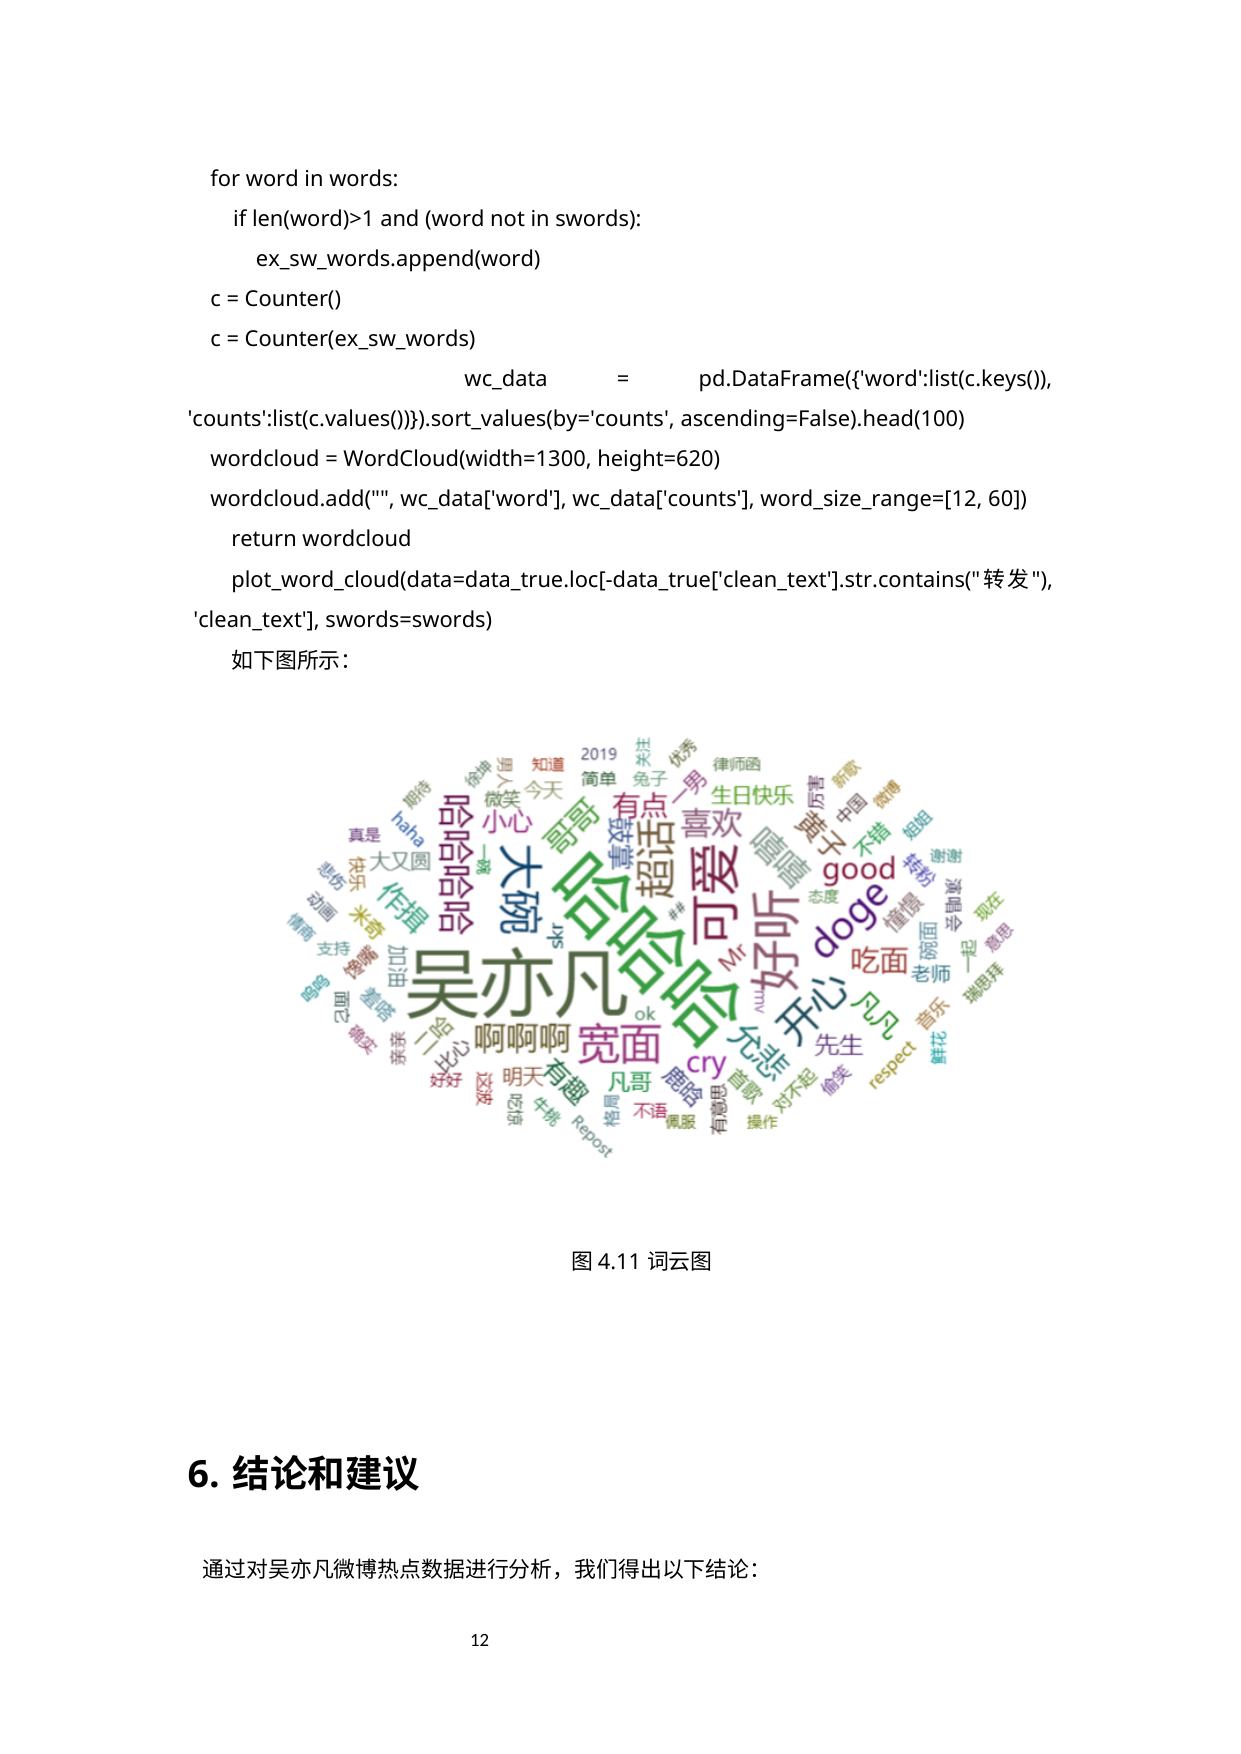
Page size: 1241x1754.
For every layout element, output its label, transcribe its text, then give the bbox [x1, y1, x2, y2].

text c = Counter(ex_sw_words) [187, 322, 1053, 354]
text 图4.11 词云图 [187, 1243, 1053, 1276]
text return wordcloud [187, 522, 1053, 554]
text 如下图所示： [187, 642, 1053, 675]
text wordcloud = WordCloud(width=1300, height=620) [187, 442, 1053, 474]
text 通过对吴亦凡微博热点数据进行分析，我们得出以下结论： [187, 1551, 1053, 1584]
picture [231, 682, 1097, 1210]
text ex_sw_words.append(word) [187, 242, 1053, 274]
text for word in words: [187, 162, 1053, 194]
text if len(word)>1 and (word not in swords): [187, 202, 1053, 234]
text c = Counter() [187, 282, 1053, 314]
text plot_word_cloud(data=data_true.loc[-data_true['clean_text'].str.contains("转发"), 'clean_text'], swords=swords) [187, 562, 1053, 635]
text wc_data = pd.DataFrame({'word':list(c.keys()), 'counts':list(c.values())}).sort_values(by='counts', ascending=False).head(100) [187, 361, 1053, 434]
subtitle 结论和建议 [187, 1438, 1053, 1503]
text wordcloud.add("", wc_data['word'], wc_data['counts'], word_size_range=[12, 60]) [187, 482, 1053, 514]
